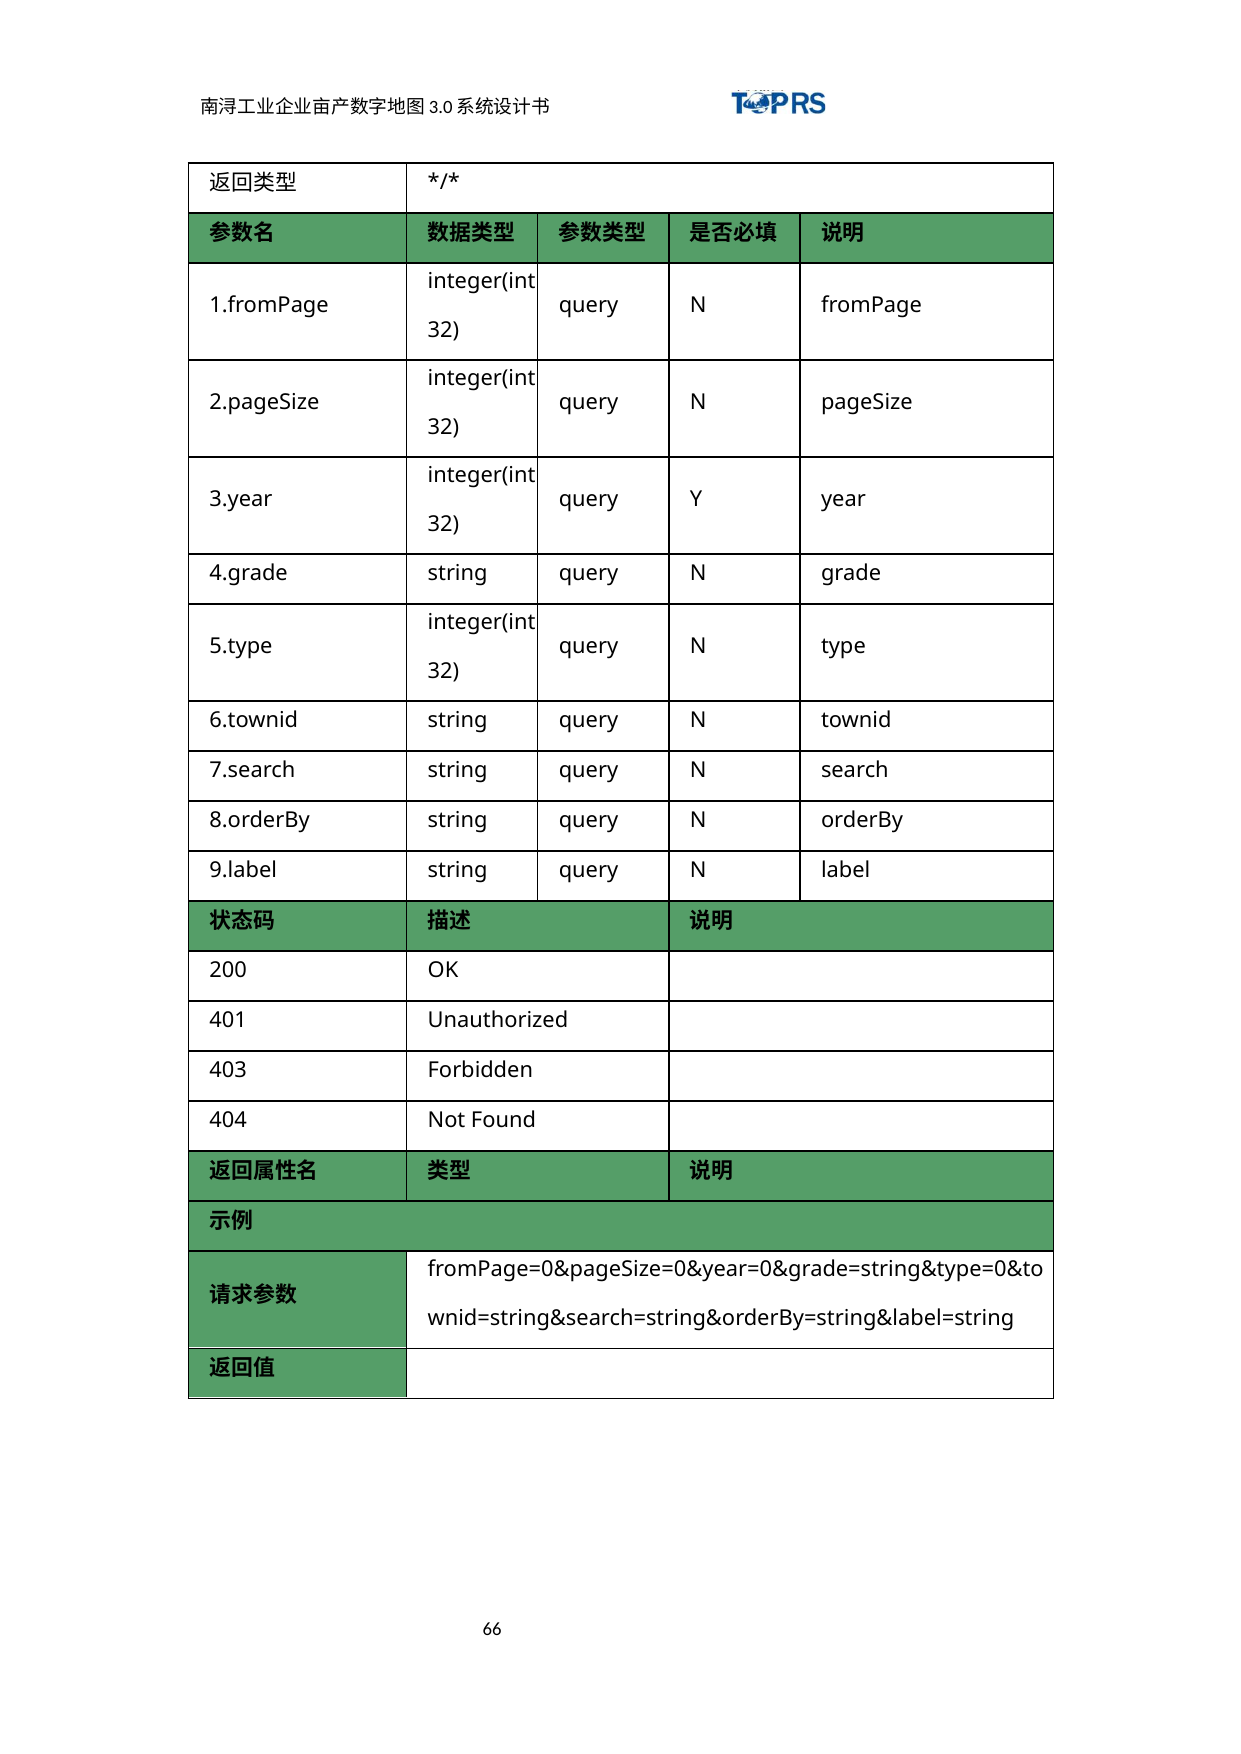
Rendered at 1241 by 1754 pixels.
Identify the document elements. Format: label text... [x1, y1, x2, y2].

table_cell 2.pageSize [189, 361, 406, 456]
table_cell 返回值 [189, 1349, 406, 1397]
table_cell type [801, 605, 1053, 700]
table_cell N [670, 555, 799, 603]
table_cell query [538, 361, 668, 456]
table_cell 参数名 [189, 214, 406, 262]
table_cell Not Found [407, 1102, 668, 1150]
table_cell 状态码 [189, 902, 406, 950]
table_cell 7.search [189, 752, 406, 800]
table_cell 403 [189, 1052, 406, 1100]
table_cell N [670, 264, 799, 359]
table_cell integer(int32) [407, 264, 537, 359]
table_cell 说明 [670, 902, 1053, 950]
table_cell 8.orderBy [189, 802, 406, 850]
table_cell N [670, 802, 799, 850]
table_cell 200 [189, 952, 406, 1000]
table_cell string [407, 852, 537, 900]
table_cell 示例 [189, 1202, 1053, 1250]
table_cell OK [407, 952, 668, 1000]
table_cell [670, 1052, 1053, 1100]
table_cell string [407, 702, 537, 750]
table_cell query [538, 605, 668, 700]
table_cell query [538, 752, 668, 800]
table_cell 是否必填 [670, 214, 799, 262]
table_cell 说明 [801, 214, 1053, 262]
table_cell 401 [189, 1002, 406, 1050]
table_cell N [670, 752, 799, 800]
table_cell 6.townid [189, 702, 406, 750]
table_cell Y [670, 458, 799, 553]
table_cell [670, 952, 1053, 1000]
table_cell integer(int32) [407, 361, 537, 456]
table_cell 1.fromPage [189, 264, 406, 359]
table_cell 9.label [189, 852, 406, 900]
table_cell [670, 1102, 1053, 1150]
table_cell 返回类型 [189, 164, 406, 212]
table_cell 3.year [189, 458, 406, 553]
table_cell 返回属性名 [189, 1152, 406, 1200]
table_cell 请求参数 [189, 1252, 406, 1347]
table_cell N [670, 361, 799, 456]
table_cell query [538, 802, 668, 850]
table_cell Unauthorized [407, 1002, 668, 1050]
table_cell 类型 [407, 1152, 668, 1200]
table_cell grade [801, 555, 1053, 603]
table_cell integer(int32) [407, 458, 537, 553]
table_cell query [538, 702, 668, 750]
table_cell fromPage [801, 264, 1053, 359]
table_cell query [538, 458, 668, 553]
table_cell string [407, 802, 537, 850]
table_cell N [670, 605, 799, 700]
table_cell */* [407, 164, 1053, 212]
table_cell 5.type [189, 605, 406, 700]
table_cell 404 [189, 1102, 406, 1150]
table_cell fromPage=0&pageSize=0&year=0&grade=string&type=0&townid=string&search=string&orderBy=string&label=string [407, 1252, 1053, 1347]
table_cell 数据类型 [407, 214, 537, 262]
table_cell query [538, 852, 668, 900]
table_cell 说明 [670, 1152, 1053, 1200]
table_cell string [407, 752, 537, 800]
table_cell orderBy [801, 802, 1053, 850]
table_cell [670, 1002, 1053, 1050]
table_cell townid [801, 702, 1053, 750]
table_cell N [670, 852, 799, 900]
table_cell query [538, 264, 668, 359]
table_cell N [670, 702, 799, 750]
table_cell 参数类型 [538, 214, 668, 262]
table_cell search [801, 752, 1053, 800]
picture [730, 90, 826, 114]
table_cell year [801, 458, 1053, 553]
table_cell pageSize [801, 361, 1053, 456]
table_cell integer(int32) [407, 605, 537, 700]
table_cell Forbidden [407, 1052, 668, 1100]
table_cell string [407, 555, 537, 603]
table_cell label [801, 852, 1053, 900]
table_cell query [538, 555, 668, 603]
table_cell [407, 1349, 1053, 1397]
table_cell 4.grade [189, 555, 406, 603]
table_cell 描述 [407, 902, 668, 950]
